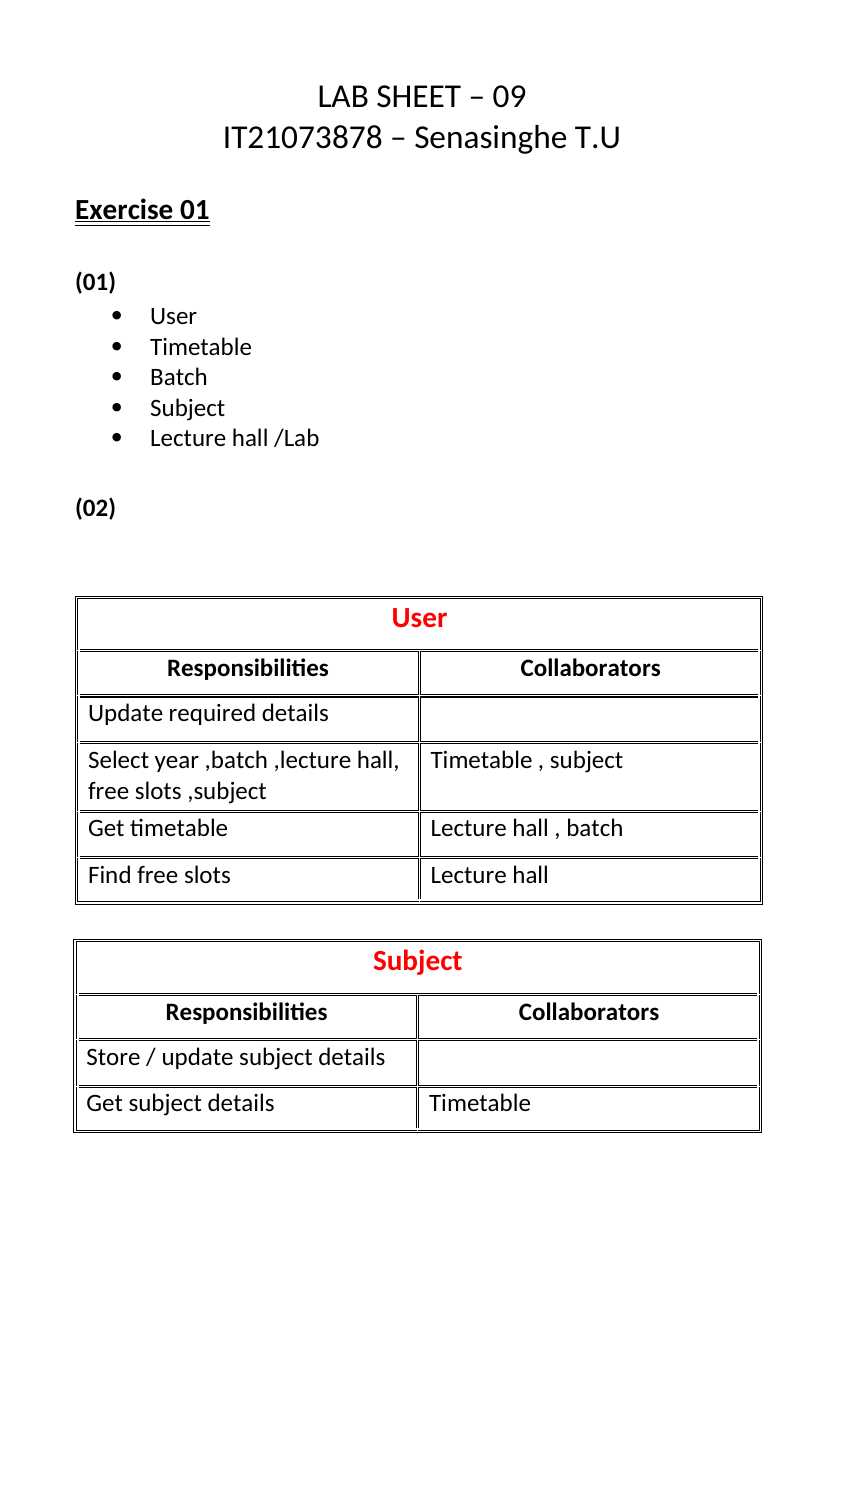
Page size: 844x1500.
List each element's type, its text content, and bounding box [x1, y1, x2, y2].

table_cell Lecture hall [419, 856, 762, 901]
list Subject [112, 392, 769, 422]
table_cell Timetable , subject [419, 741, 762, 809]
table_cell Store / update subject details [77, 1038, 416, 1084]
table_cell Responsibilities [77, 993, 416, 1038]
table_cell Collaborators [419, 993, 759, 1038]
table_cell [419, 694, 762, 741]
table_cell Timetable [418, 1085, 759, 1129]
list Batch [112, 361, 769, 392]
list Timetable [112, 331, 769, 361]
text Exercise 01 [75, 191, 769, 227]
table_cell Select year ,batch ,lecture hall, free slots ,subject [77, 741, 419, 809]
table_cell Get subject details [77, 1085, 418, 1129]
table_cell [419, 1038, 759, 1084]
table_header Subject [77, 942, 759, 993]
table_cell Lecture hall , batch [421, 810, 760, 856]
table_cell Update required details [77, 694, 419, 741]
table_cell Collaborators [419, 649, 762, 694]
text (02) [75, 492, 769, 522]
table_cell Responsibilities [77, 649, 419, 694]
table_cell Find free slots [77, 856, 419, 901]
text (01) [75, 266, 769, 296]
table_cell Get timetable [78, 810, 418, 856]
table_header User [78, 599, 760, 649]
list Lecture hall /Lab [112, 422, 769, 453]
list User [112, 300, 769, 331]
